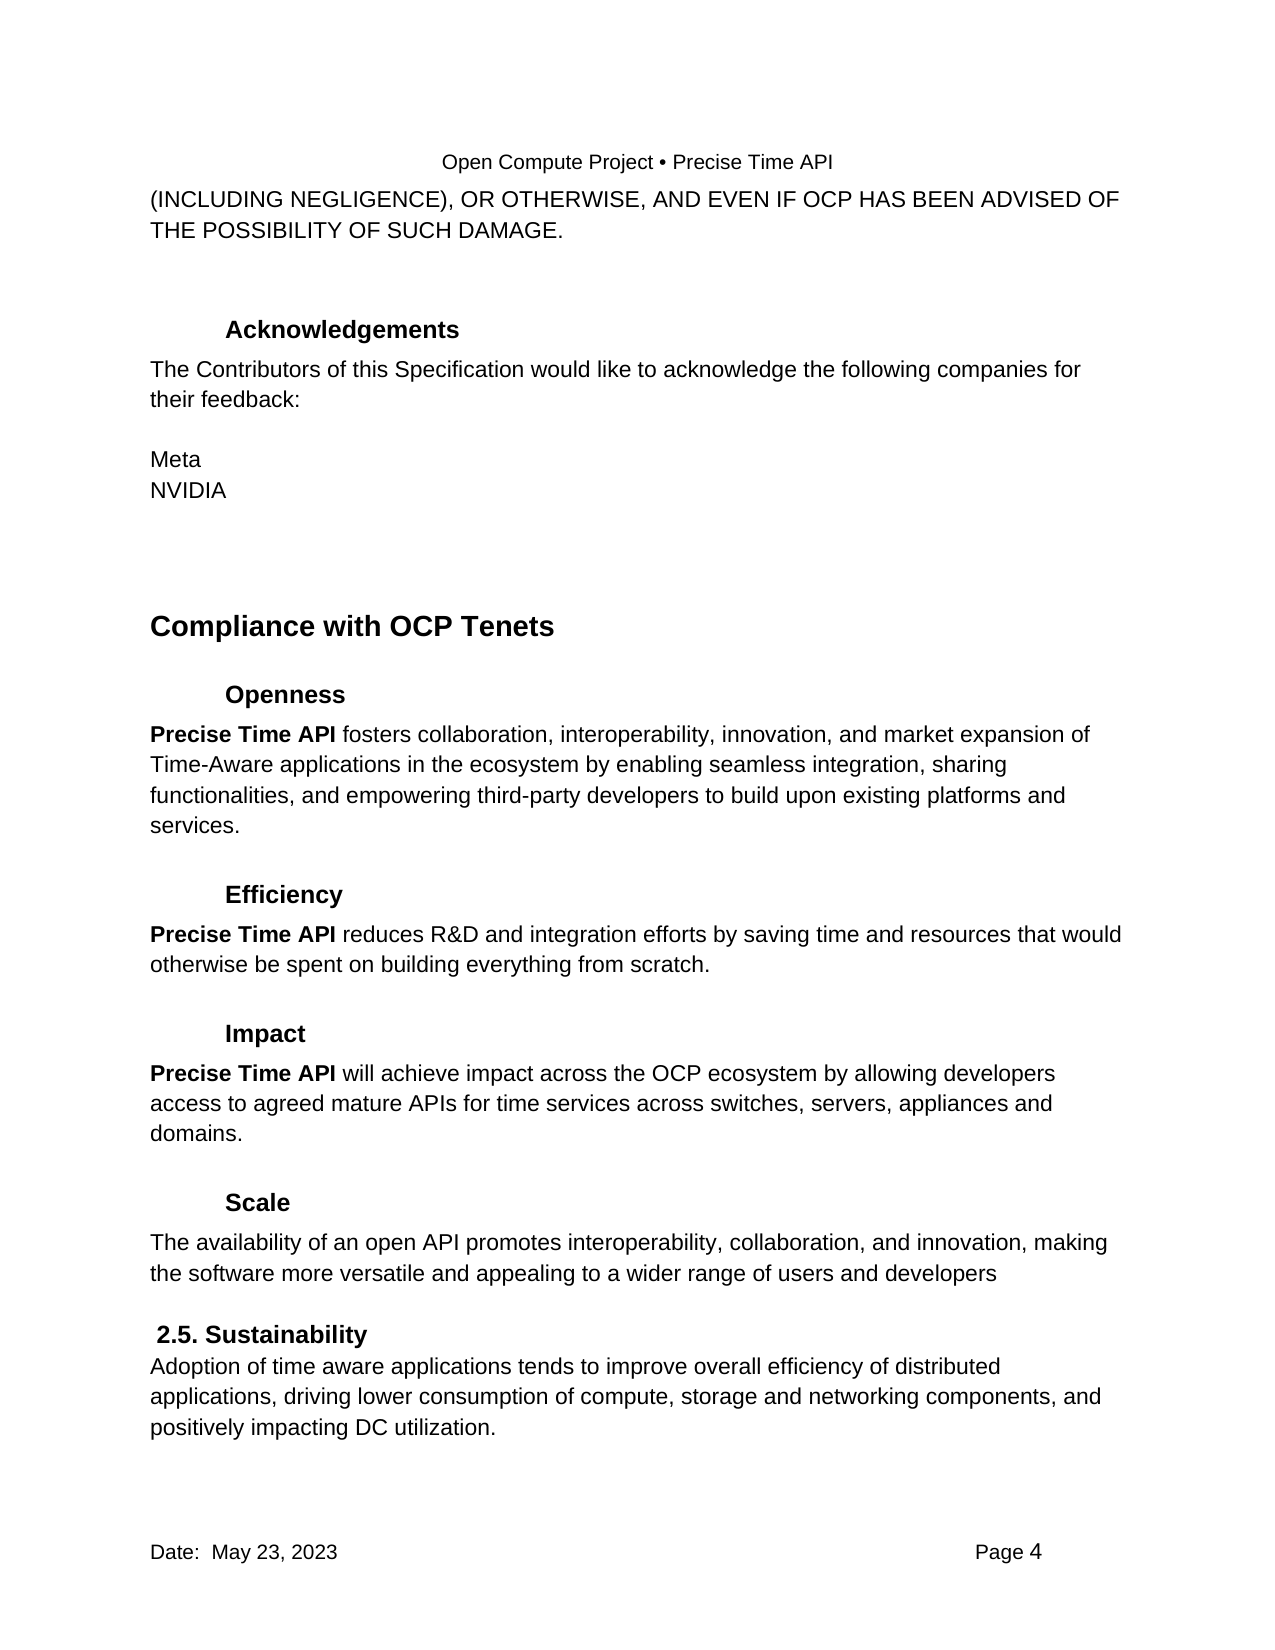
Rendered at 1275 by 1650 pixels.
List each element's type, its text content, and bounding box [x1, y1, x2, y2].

text Precise Time API reduces R&D and integration efforts by saving time and resources that would otherwise be spent on building everything from scratch. [150, 921, 1125, 977]
subtitle Acknowledgements [225, 314, 1125, 343]
text Precise Time API fosters collaboration, interoperability, innovation, and market expansion of Time-Aware applications in the ecosystem by enabling seamless integration, sharing functionalities, and empowering third-party developers to build upon existing platforms and services. [150, 721, 1125, 838]
subtitle Scale [225, 1188, 1125, 1217]
text Precise Time API will achieve impact across the OCP ecosystem by allowing developers access to agreed mature APIs for time services across switches, servers, appliances and domains. [150, 1060, 1125, 1147]
text Meta [150, 446, 1125, 473]
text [150, 186, 1125, 243]
subtitle Compliance with OCP Tenets [150, 609, 1125, 642]
subtitle Efficiency [225, 879, 1125, 908]
text Adoption of time aware applications tends to improve overall efficiency of distributed applications, driving lower consumption of compute, storage and networking components, and positively impacting DC utilization. [150, 1353, 1125, 1440]
subtitle Impact [225, 1019, 1125, 1047]
text 2.5. Sustainability [150, 1320, 1125, 1349]
text The availability of an open API promotes interoperability, collaboration, and innovation, making the software more versatile and appealing to a wider range of users and developers [150, 1229, 1125, 1286]
subtitle Openness [225, 680, 1125, 709]
text NVIDIA [150, 477, 1125, 503]
text The Contributors of this Specification would like to acknowledge the following companies for their feedback: [150, 356, 1125, 412]
